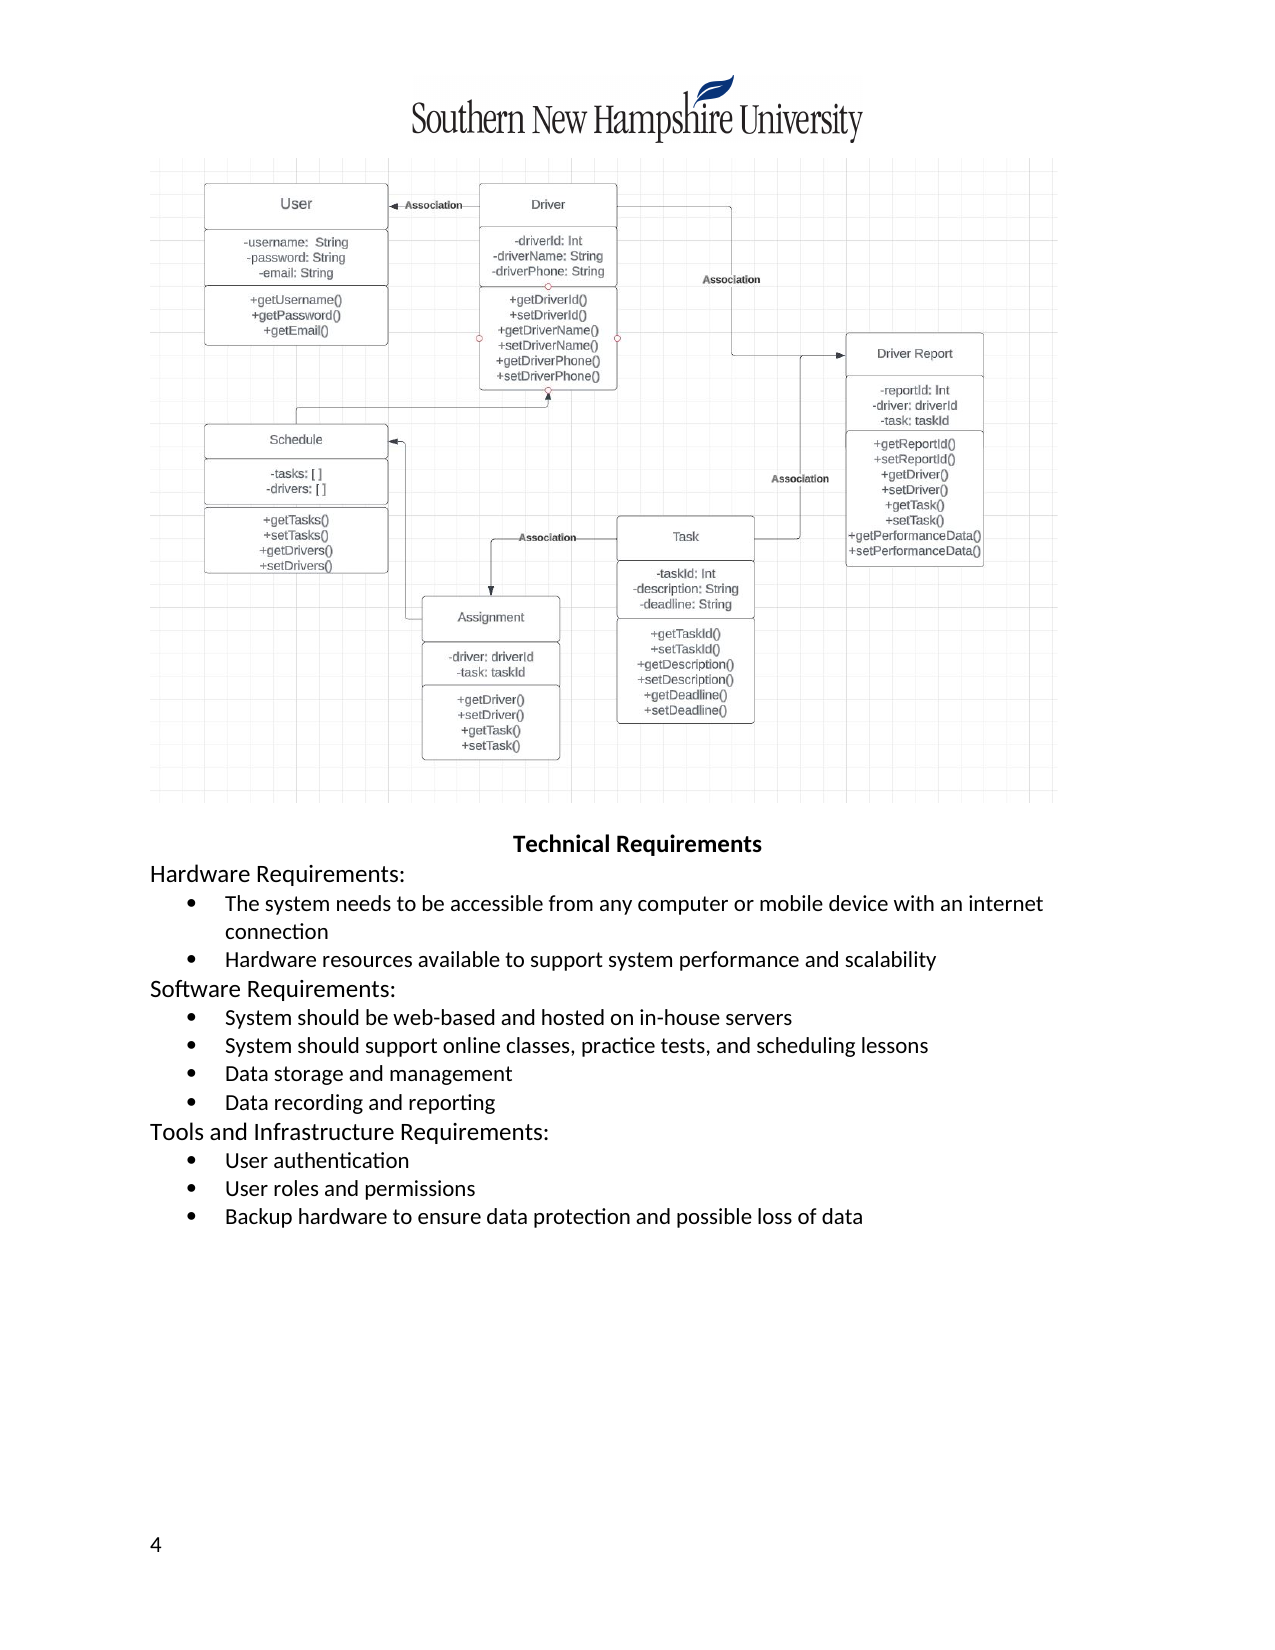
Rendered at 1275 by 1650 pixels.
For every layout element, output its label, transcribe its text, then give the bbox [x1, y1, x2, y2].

list User roles and permissions [187, 1174, 1125, 1202]
list User authentication [187, 1146, 1125, 1174]
list The system needs to be accessible from any computer or mobile device with an internet connection [187, 889, 1125, 945]
picture [412, 75, 863, 143]
list System should support online classes, practice tests, and scheduling lessons [187, 1032, 1125, 1059]
list Data storage and management [187, 1059, 1125, 1088]
text Hardware Requirements: [150, 858, 1125, 889]
text Tools and Infrastructure Requirements: [150, 1116, 1125, 1146]
list System should be web-based and hosted on in-house servers [187, 1003, 1125, 1032]
picture [150, 158, 1058, 803]
text Software Requirements: [150, 973, 1125, 1003]
list Data recording and reporting [187, 1088, 1125, 1116]
subtitle Technical Requirements [150, 828, 1125, 858]
list Hardware resources available to support system performance and scalability [187, 945, 1125, 973]
list Backup hardware to ensure data protection and possible loss of data [187, 1202, 1125, 1230]
